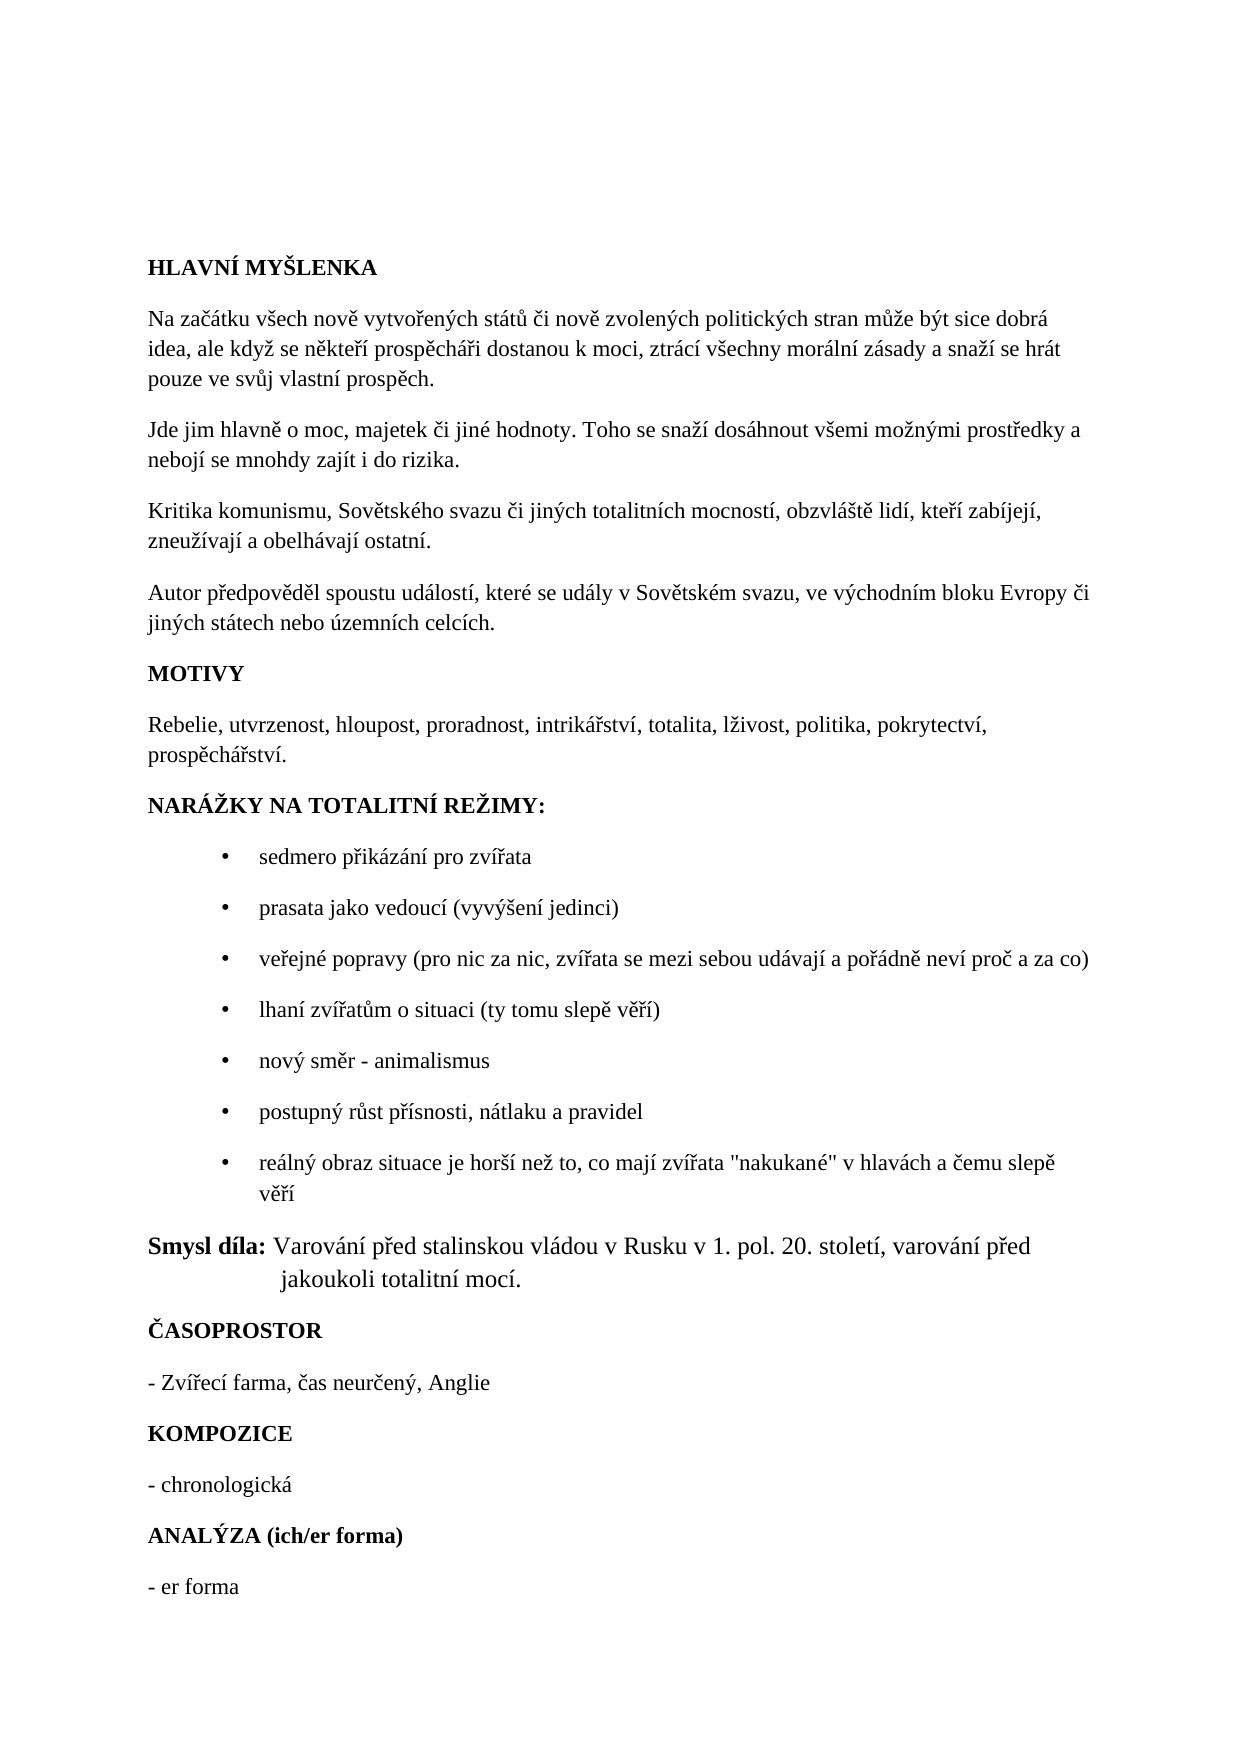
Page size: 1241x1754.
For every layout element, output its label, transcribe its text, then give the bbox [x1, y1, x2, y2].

text NARÁŽKY NA TOTALITNÍ REŽIMY: [148, 792, 1093, 818]
text Jde jim hlavně o moc, majetek či jiné hodnoty. Toho se snaží dosáhnout všemi možnými prostředky a nebojí se mnohdy zajít i do rizika. [148, 416, 1093, 473]
list lhaní zvířatům o situaci (ty tomu slepě věří) [221, 996, 1093, 1023]
list sedmero přikázání pro zvířata [221, 843, 1093, 869]
text - Zvířecí farma, čas neurčený, Anglie [148, 1369, 1093, 1395]
text - er forma [148, 1573, 1093, 1599]
list reálný obraz situace je horší než to, co mají zvířata "nakukané" v hlavách a čemu slepě věří [221, 1149, 1093, 1206]
text Smysl díla: Varování před stalinskou vládou v Rusku v 1. pol. 20. století, varování před jakoukoli totalitní mocí. [148, 1231, 1093, 1292]
text HLAVNÍ MYŠLENKA [148, 254, 1093, 280]
list postupný růst přísnosti, nátlaku a pravidel [221, 1098, 1093, 1125]
list veřejné popravy (pro nic za nic, zvířata se mezi sebou udávají a pořádně neví proč a za co) [221, 945, 1093, 972]
text Rebelie, utvrzenost, hloupost, proradnost, intrikářství, totalita, lživost, politika, pokrytectví, prospěchářství. [148, 711, 1093, 767]
text Kritika komunismu, Sovětského svazu či jiných totalitních mocností, obzvláště lidí, kteří zabíjejí, zneužívají a obelhávají ostatní. [148, 497, 1093, 554]
text Autor předpověděl spoustu událostí, které se udály v Sovětském svazu, ve východním bloku Evropy či jiných státech nebo územních celcích. [148, 579, 1093, 635]
text - chronologická [148, 1471, 1093, 1497]
text MOTIVY [148, 660, 1093, 686]
text ANALÝZA (ich/er forma) [148, 1522, 1093, 1548]
list nový směr - animalismus [221, 1047, 1093, 1074]
text Na začátku všech nově vytvořených států či nově zvolených politických stran může být sice dobrá idea, ale když se někteří prospěcháři dostanou k moci, ztrácí všechny morální zásady a snaží se hrát pouze ve svůj vlastní prospěch. [148, 305, 1093, 391]
text KOMPOZICE [148, 1420, 1093, 1446]
list prasata jako vedoucí (vyvýšení jedinci) [221, 894, 1093, 921]
text ČASOPROSTOR [148, 1318, 1093, 1344]
